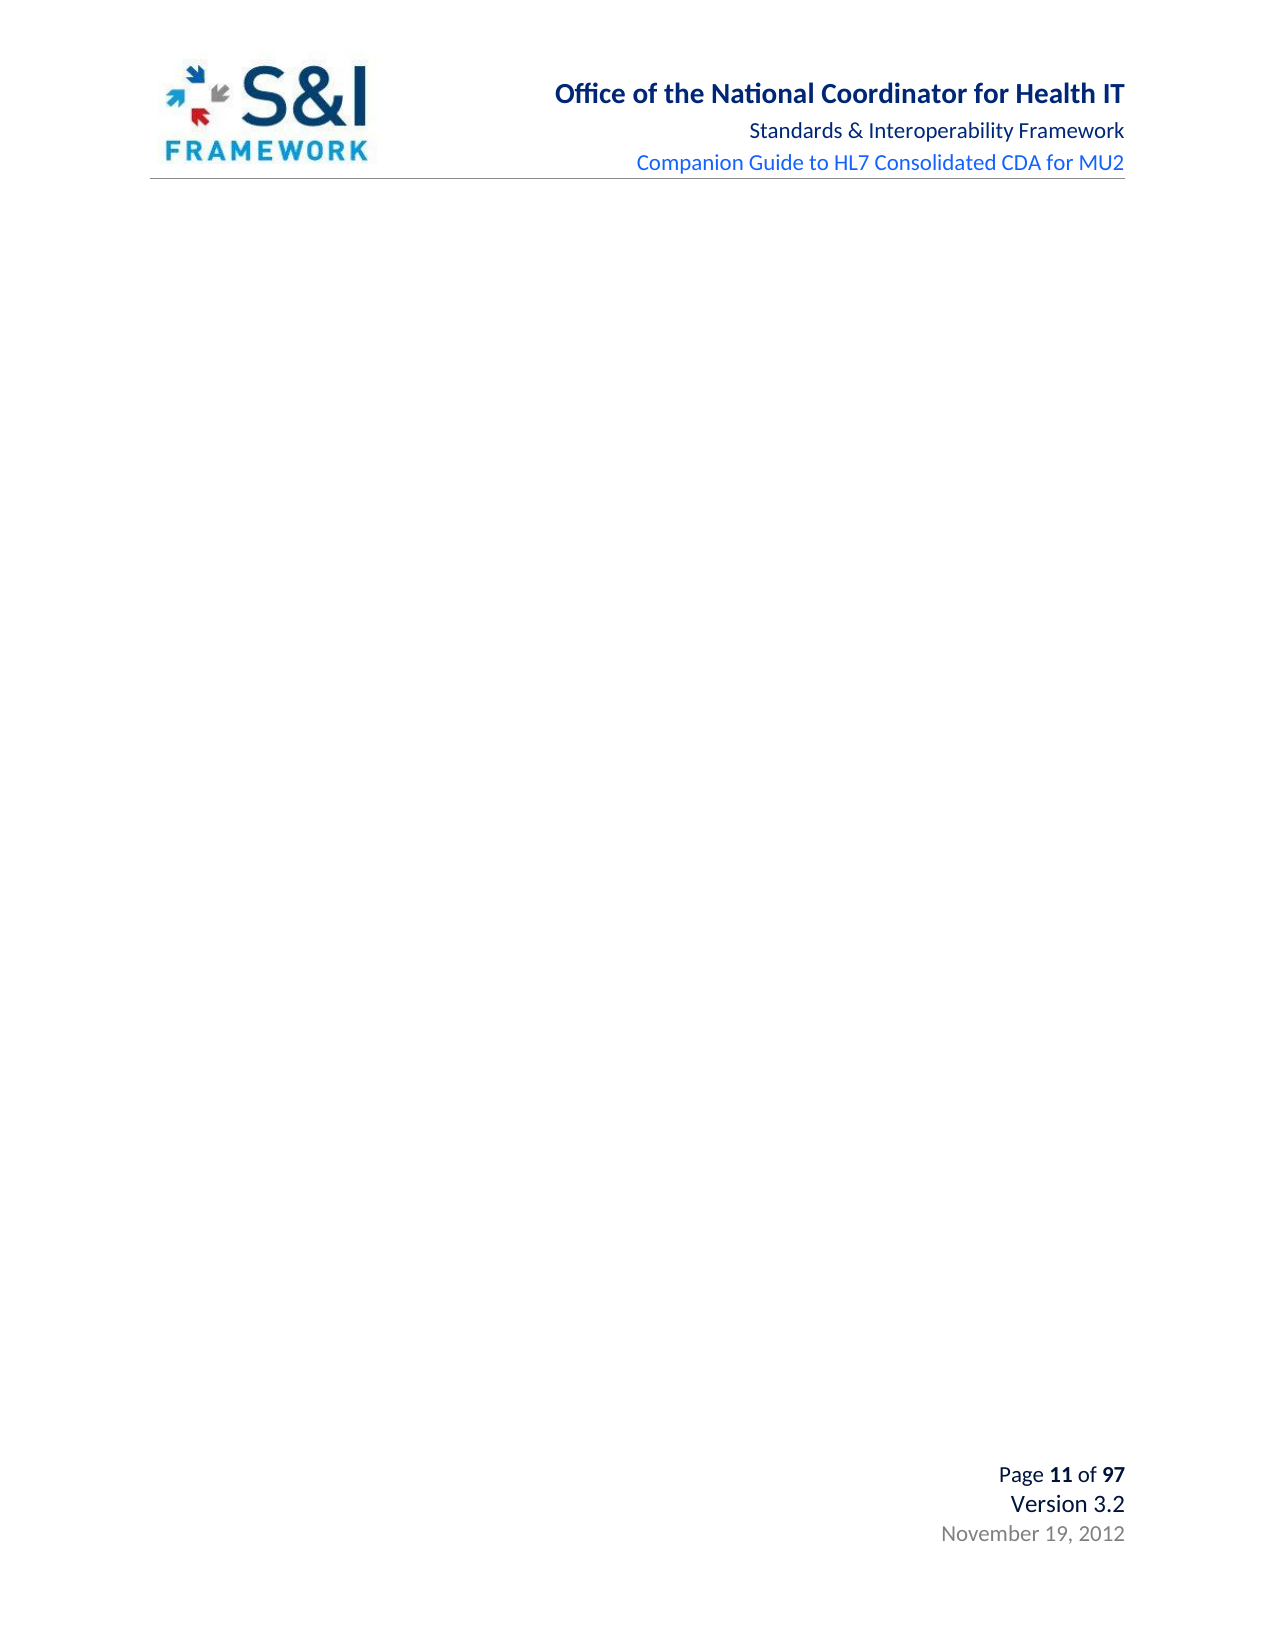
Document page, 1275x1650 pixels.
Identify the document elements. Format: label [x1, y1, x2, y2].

picture [157, 51, 380, 172]
